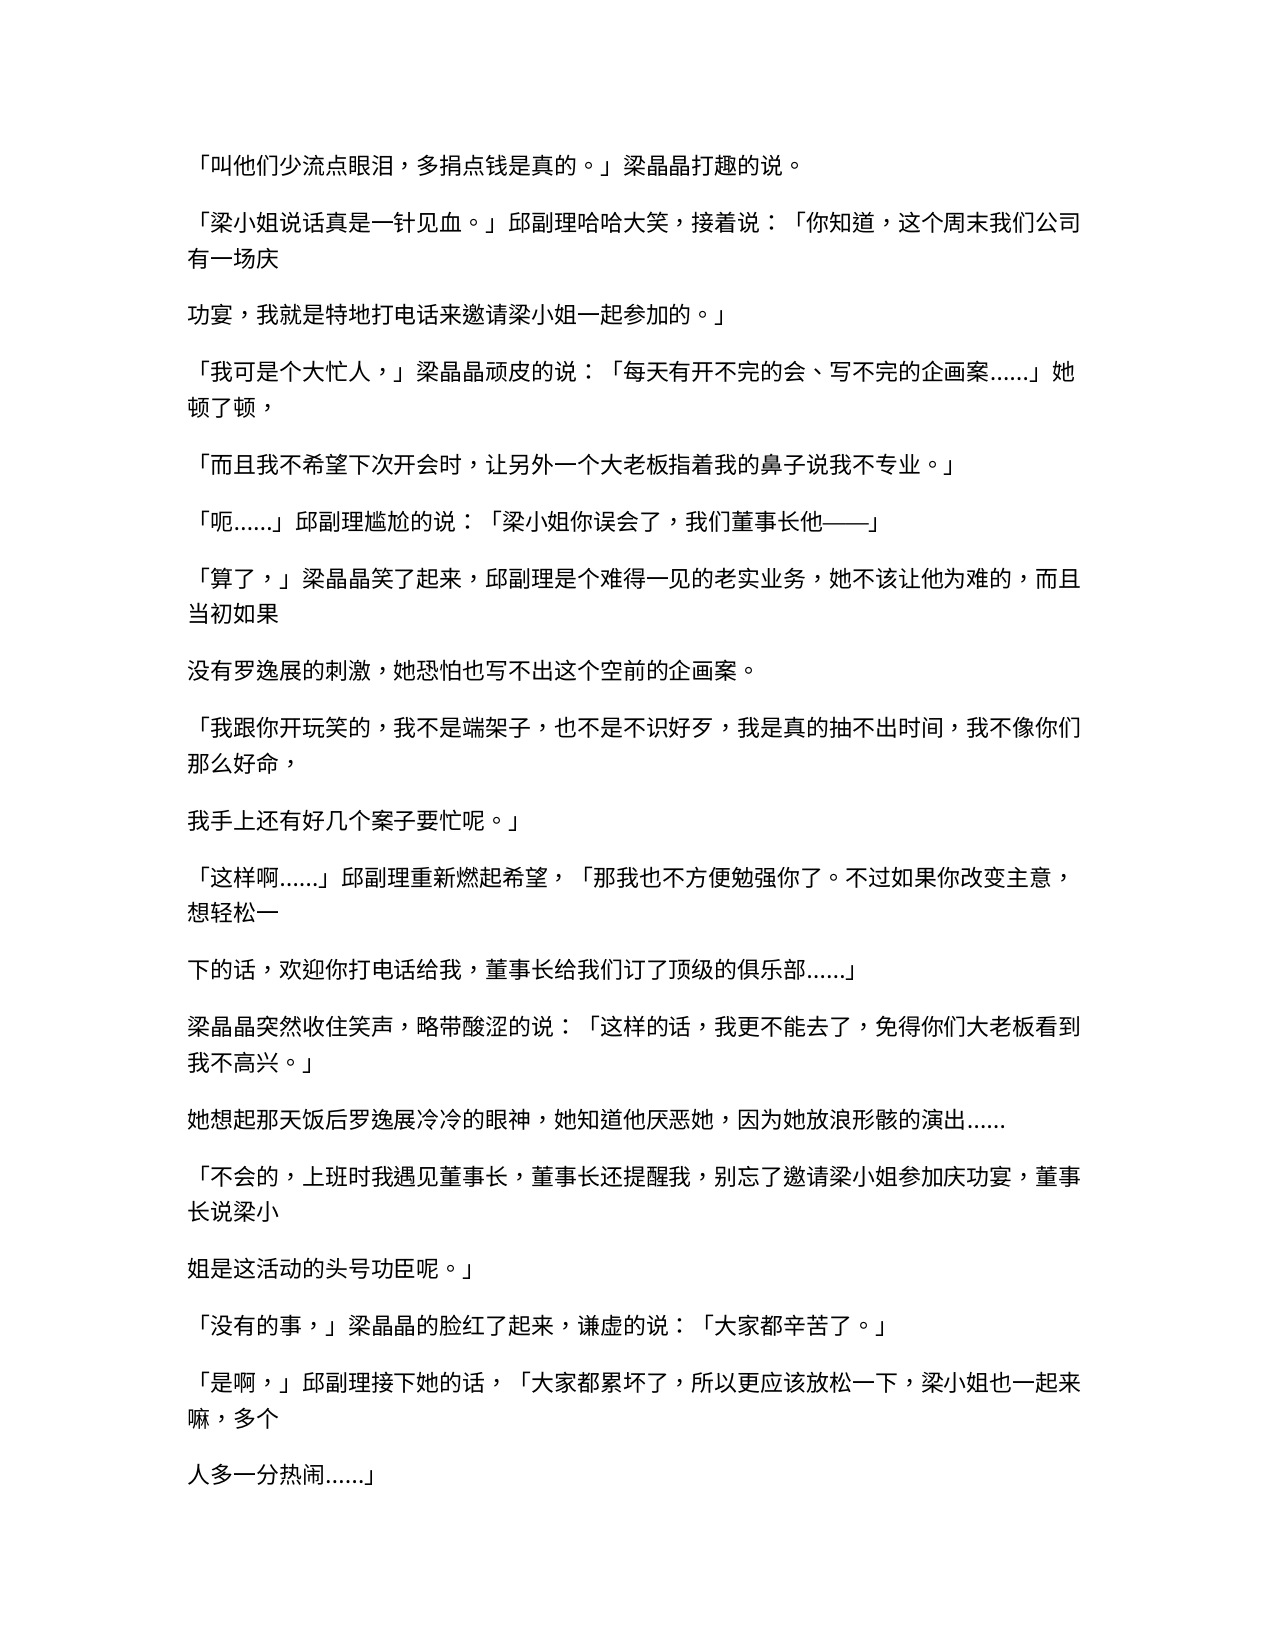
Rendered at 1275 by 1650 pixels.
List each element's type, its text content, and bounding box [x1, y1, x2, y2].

text 下的话，欢迎你打电话给我，董事长给我们订了顶级的俱乐部……」 [187, 954, 1087, 985]
text 「这样啊……」邱副理重新燃起希望，「那我也不方便勉强你了。不过如果你改变主意，想轻松一 [187, 861, 1087, 929]
text 「是啊，」邱副理接下她的话，「大家都累坏了，所以更应该放松一下，梁小姐也一起来嘛，多个 [187, 1367, 1087, 1434]
text 姐是这活动的头号功臣呢。」 [187, 1253, 1087, 1284]
text 「呃……」邱副理尴尬的说：「梁小姐你误会了，我们董事长他——」 [187, 506, 1087, 537]
text 「没有的事，」梁晶晶的脸红了起来，谦虚的说：「大家都辛苦了。」 [187, 1310, 1087, 1341]
text 「叫他们少流点眼泪，多捐点钱是真的。」梁晶晶打趣的说。 [187, 150, 1087, 181]
text 「梁小姐说话真是一针见血。」邱副理哈哈大笑，接着说：「你知道，这个周末我们公司有一场庆 [187, 207, 1087, 274]
text 「而且我不希望下次开会时，让另外一个大老板指着我的鼻子说我不专业。」 [187, 449, 1087, 480]
text 「算了，」梁晶晶笑了起来，邱副理是个难得一见的老实业务，她不该让他为难的，而且当初如果 [187, 562, 1087, 630]
text 梁晶晶突然收住笑声，略带酸涩的说：「这样的话，我更不能去了，免得你们大老板看到我不高兴。」 [187, 1011, 1087, 1078]
text 人多一分热闹……」 [187, 1459, 1087, 1491]
text 功宴，我就是特地打电话来邀请梁小姐一起参加的。」 [187, 299, 1087, 331]
text 「不会的，上班时我遇见董事长，董事长还提醒我，别忘了邀请梁小姐参加庆功宴，董事长说梁小 [187, 1160, 1087, 1228]
text 没有罗逸展的刺激，她恐怕也写不出这个空前的企画案。 [187, 655, 1087, 686]
text 我手上还有好几个案子要忙呢。」 [187, 805, 1087, 836]
text 「我跟你开玩笑的，我不是端架子，也不是不识好歹，我是真的抽不出时间，我不像你们那么好命， [187, 712, 1087, 779]
text 「我可是个大忙人，」梁晶晶顽皮的说：「每天有开不完的会、写不完的企画案……」她顿了顿， [187, 356, 1087, 423]
text 她想起那天饭后罗逸展冷冷的眼神，她知道他厌恶她，因为她放浪形骸的演出…… [187, 1104, 1087, 1135]
